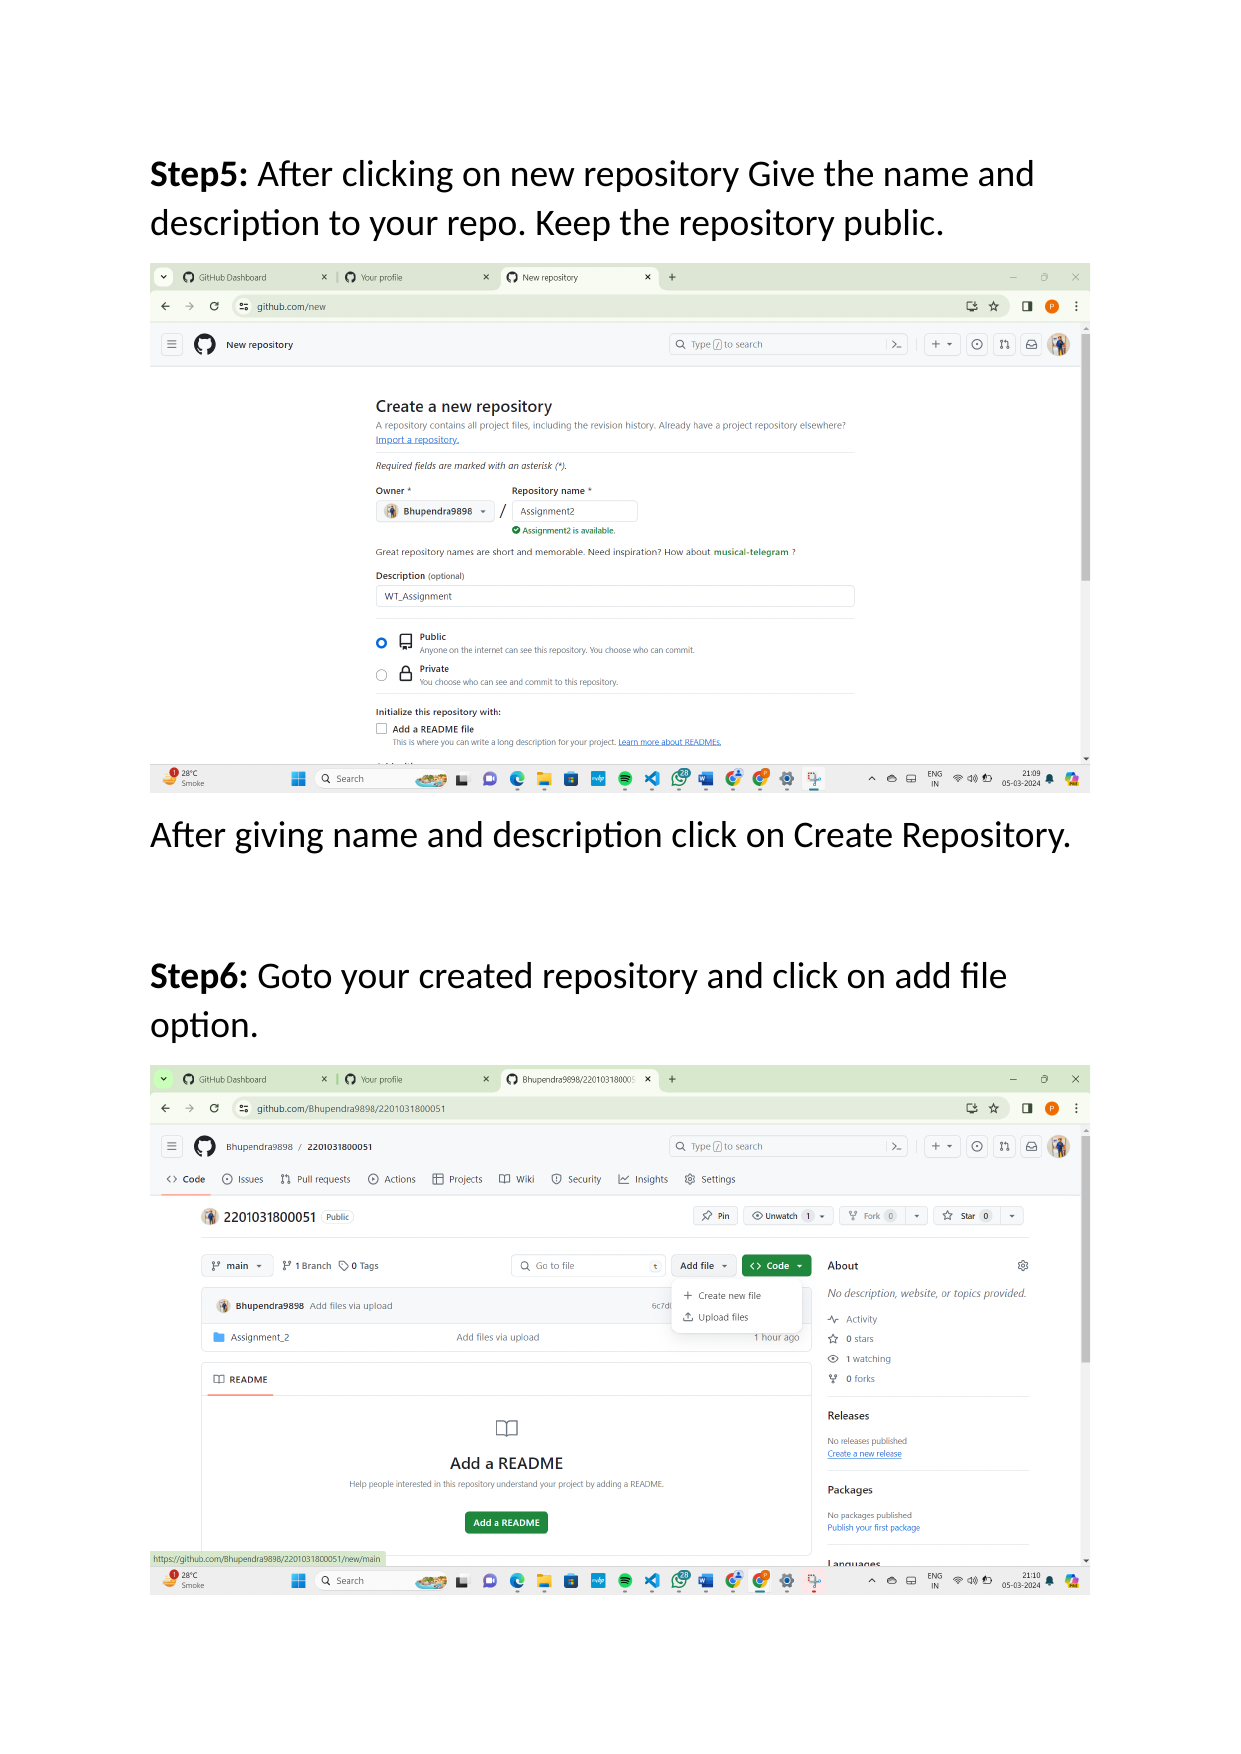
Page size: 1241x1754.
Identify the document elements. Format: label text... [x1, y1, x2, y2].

text Step5: After clicking on new repository Give the name and description to your repo. Keep the repository public. [150, 150, 1090, 244]
text After giving name and description click on Create Repository. [150, 811, 1090, 857]
picture [150, 263, 1091, 793]
picture [150, 1065, 1091, 1595]
text Step6: Goto your created repository and click on add file option. [150, 952, 1090, 1046]
